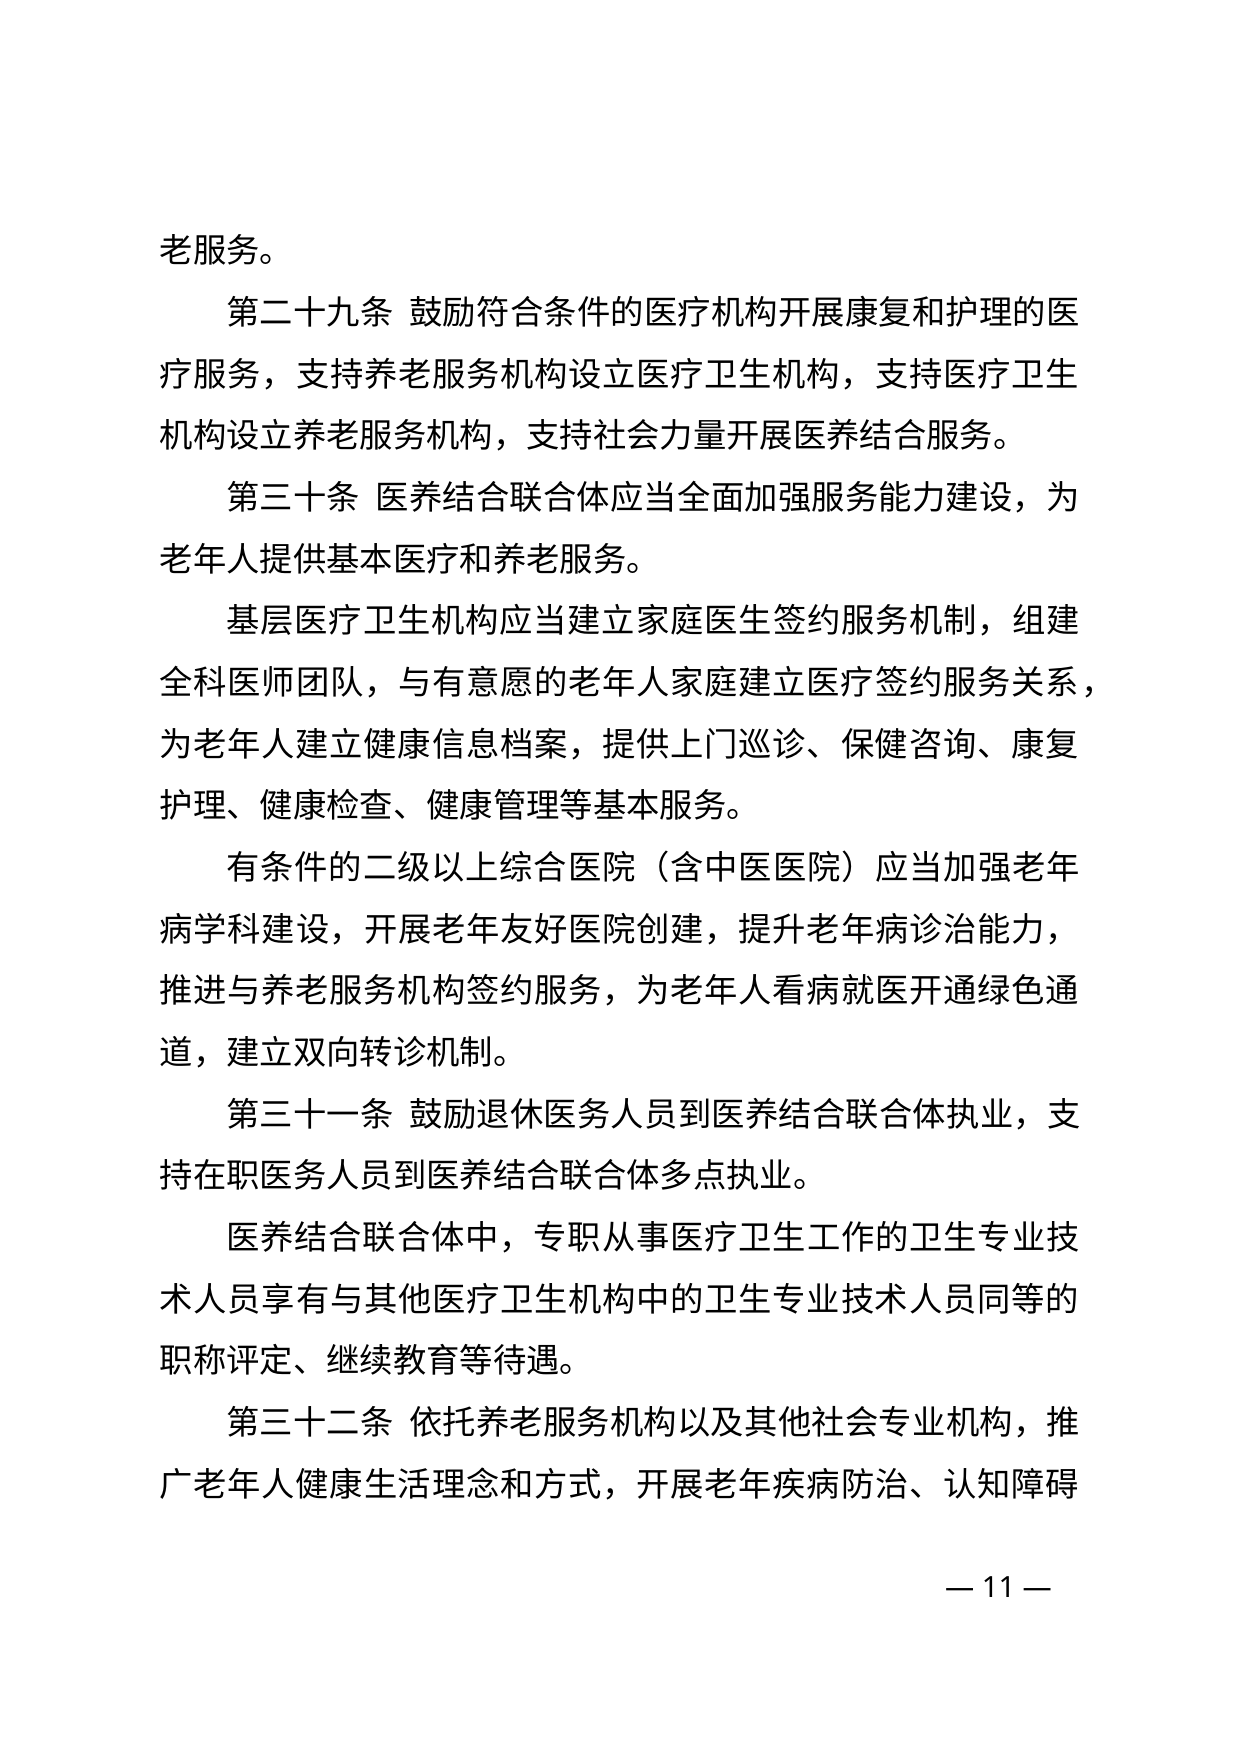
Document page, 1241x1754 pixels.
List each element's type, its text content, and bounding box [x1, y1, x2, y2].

text 第三十条 医养结合联合体应当全面加强服务能力建设，为老年人提供基本医疗和养老服务。 [159, 460, 1081, 584]
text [159, 1385, 1081, 1509]
text 第三十一条 鼓励退休医务人员到医养结合联合体执业，支持在职医务人员到医养结合联合体多点执业。 [159, 1077, 1081, 1200]
text 有条件的二级以上综合医院（含中医医院）应当加强老年病学科建设，开展老年友好医院创建，提升老年病诊治能力，推进与养老服务机构签约服务，为老年人看病就医开通绿色通道，建立双向转诊机制。 [159, 830, 1081, 1077]
text 基层医疗卫生机构应当建立家庭医生签约服务机制，组建全科医师团队，与有意愿的老年人家庭建立医疗签约服务关系，为老年人建立健康信息档案，提供上门巡诊、保健咨询、康复护理、健康检查、健康管理等基本服务。 [159, 584, 1081, 830]
text 第二十九条 鼓励符合条件的医疗机构开展康复和护理的医疗服务，支持养老服务机构设立医疗卫生机构，支持医疗卫生机构设立养老服务机构，支持社会力量开展医养结合服务。 [159, 275, 1081, 460]
text 医养结合联合体中，专职从事医疗卫生工作的卫生专业技术人员享有与其他医疗卫生机构中的卫生专业技术人员同等的职称评定、继续教育等待遇。 [159, 1200, 1081, 1385]
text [159, 214, 1081, 275]
